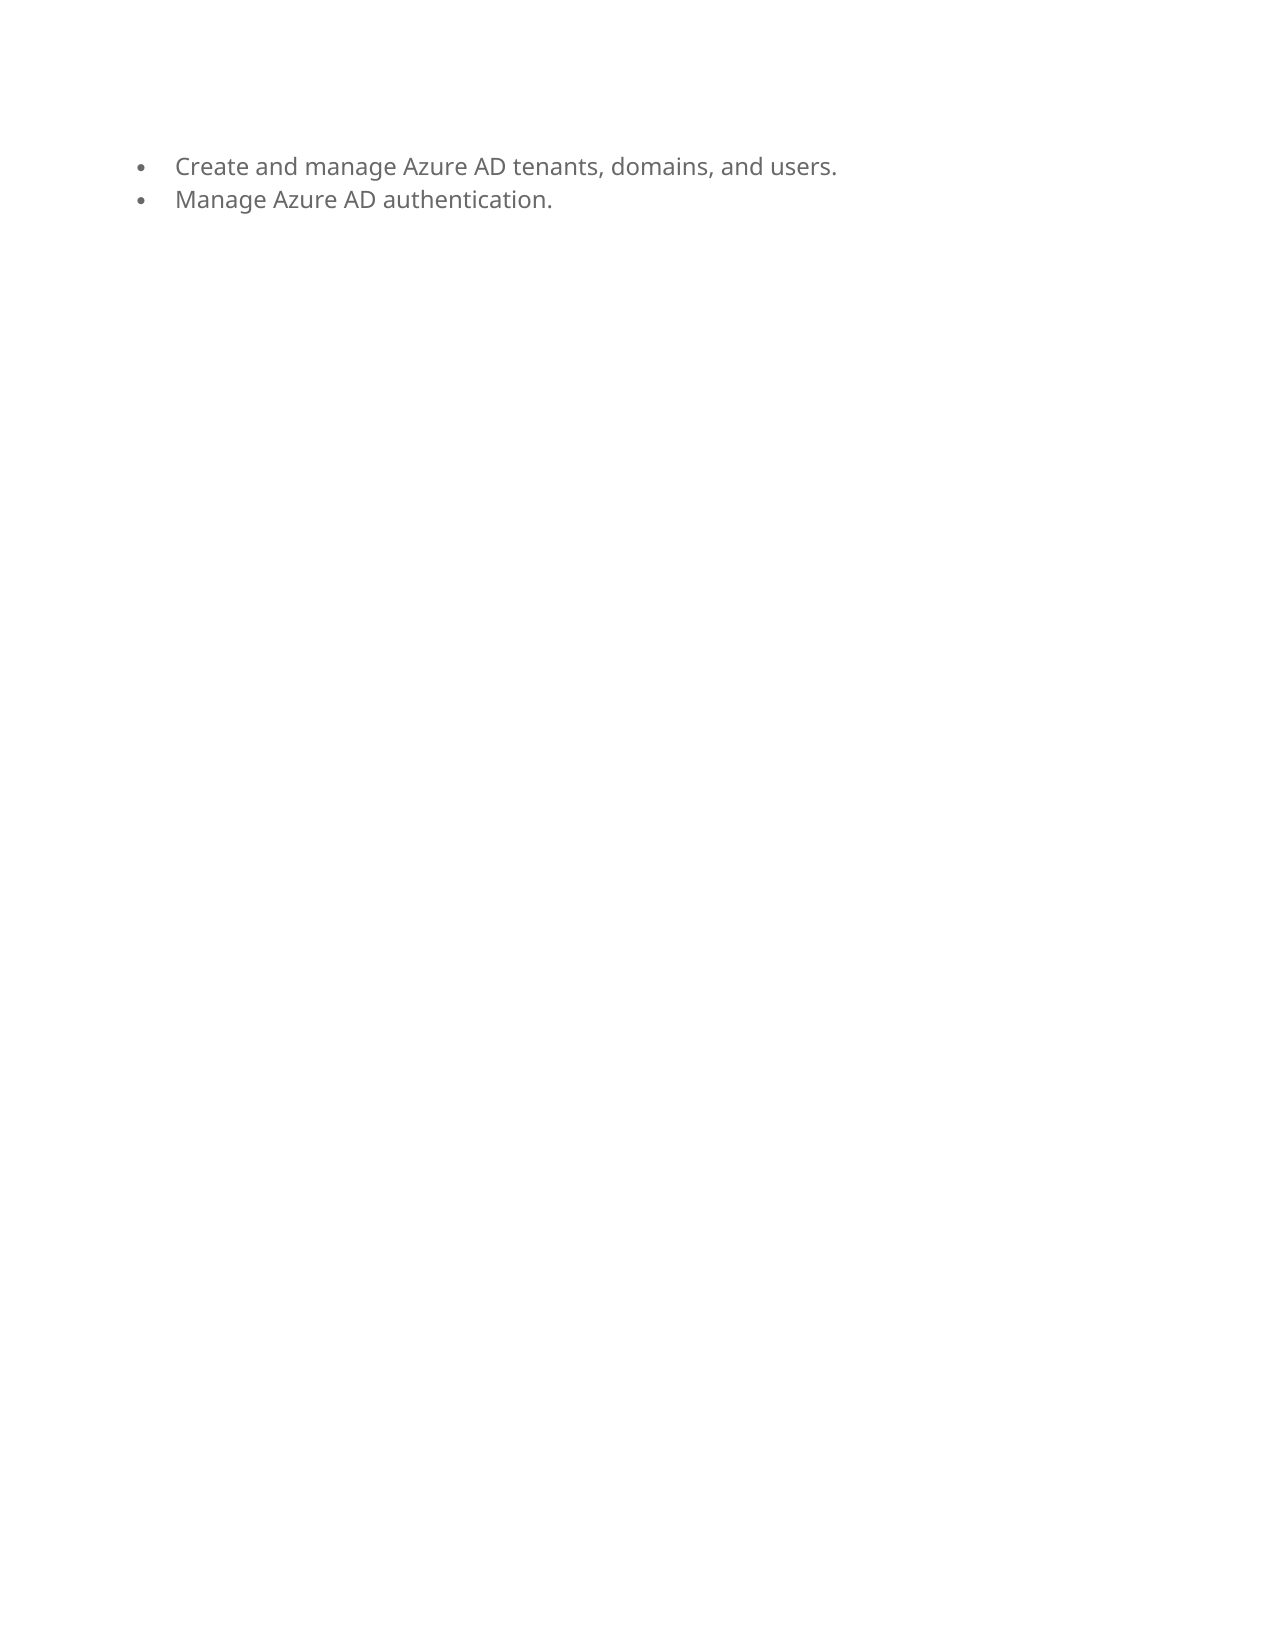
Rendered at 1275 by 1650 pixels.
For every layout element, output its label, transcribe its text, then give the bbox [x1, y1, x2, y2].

list Manage Azure AD authentication. [137, 183, 1125, 215]
list Create and manage Azure AD tenants, domains, and users. [137, 150, 1125, 183]
